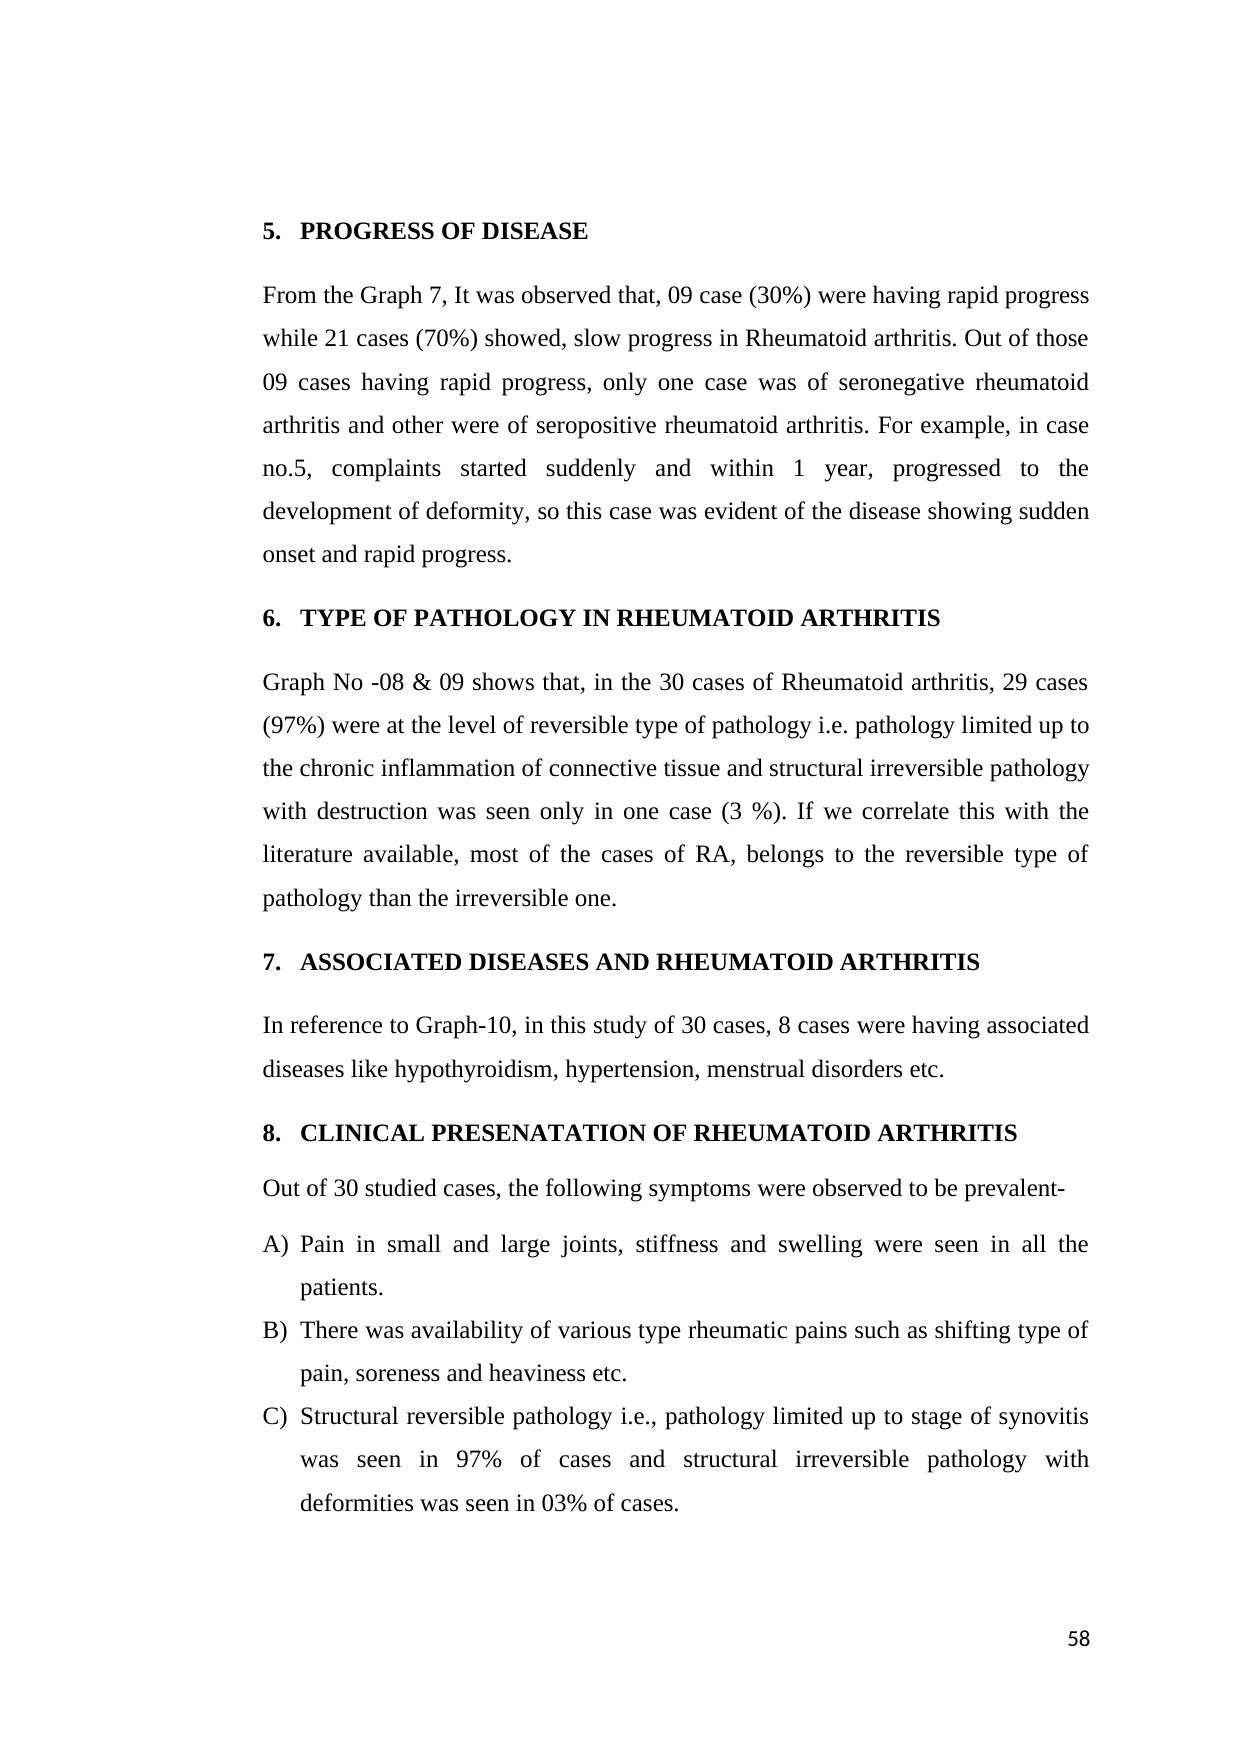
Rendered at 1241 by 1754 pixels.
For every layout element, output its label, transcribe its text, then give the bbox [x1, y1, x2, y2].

list PROGRESS OF DISEASE [262, 216, 1090, 245]
list CLINICAL PRESENATATION OF RHEUMATOID ARTHRITIS [262, 1118, 1090, 1146]
list TYPE OF PATHOLOGY IN RHEUMATOID ARTHRITIS [262, 603, 1090, 632]
text From the Graph 7, It was observed that, 09 case (30%) were having rapid progress while 21 cases (70%) showed, slow progress in Rheumatoid arthritis. Out of those 09 cases having rapid progress, only one case was of seronegative rheumatoid arthritis and other were of seropositive rheumatoid arthritis. For example, in case no.5, complaints started suddenly and within 1 year, progressed to the development of deformity, so this case was evident of the disease showing sudden onset and rapid progress. [262, 280, 1090, 568]
list ASSOCIATED DISEASES AND RHEUMATOID ARTHRITIS [262, 947, 1090, 975]
text Out of 30 studied cases, the following symptoms were observed to be prevalent- [225, 1173, 1090, 1202]
text In reference to Graph-10, in this study of 30 cases, 8 cases were having associated diseases like hypothyroidism, hypertension, menstrual disorders etc. [262, 1011, 1090, 1082]
list There was availability of various type rheumatic pains such as shifting type of pain, soreness and heaviness etc. [262, 1315, 1090, 1387]
text Graph No -08 & 09 shows that, in the 30 cases of Rheumatoid arthritis, 29 cases (97%) were at the level of reversible type of pathology i.e. pathology limited up to the chronic inflammation of connective tissue and structural irreversible pathology with destruction was seen only in one case (3 %). If we correlate this with the literature available, most of the cases of RA, belongs to the reversible type of pathology than the irreversible one. [262, 667, 1090, 911]
list Structural reversible pathology i.e., pathology limited up to stage of synovitis was seen in 97% of cases and structural irreversible pathology with deformities was seen in 03% of cases. [262, 1401, 1090, 1516]
list Pain in small and large joints, stiffness and swelling were seen in all the patients. [262, 1229, 1090, 1301]
